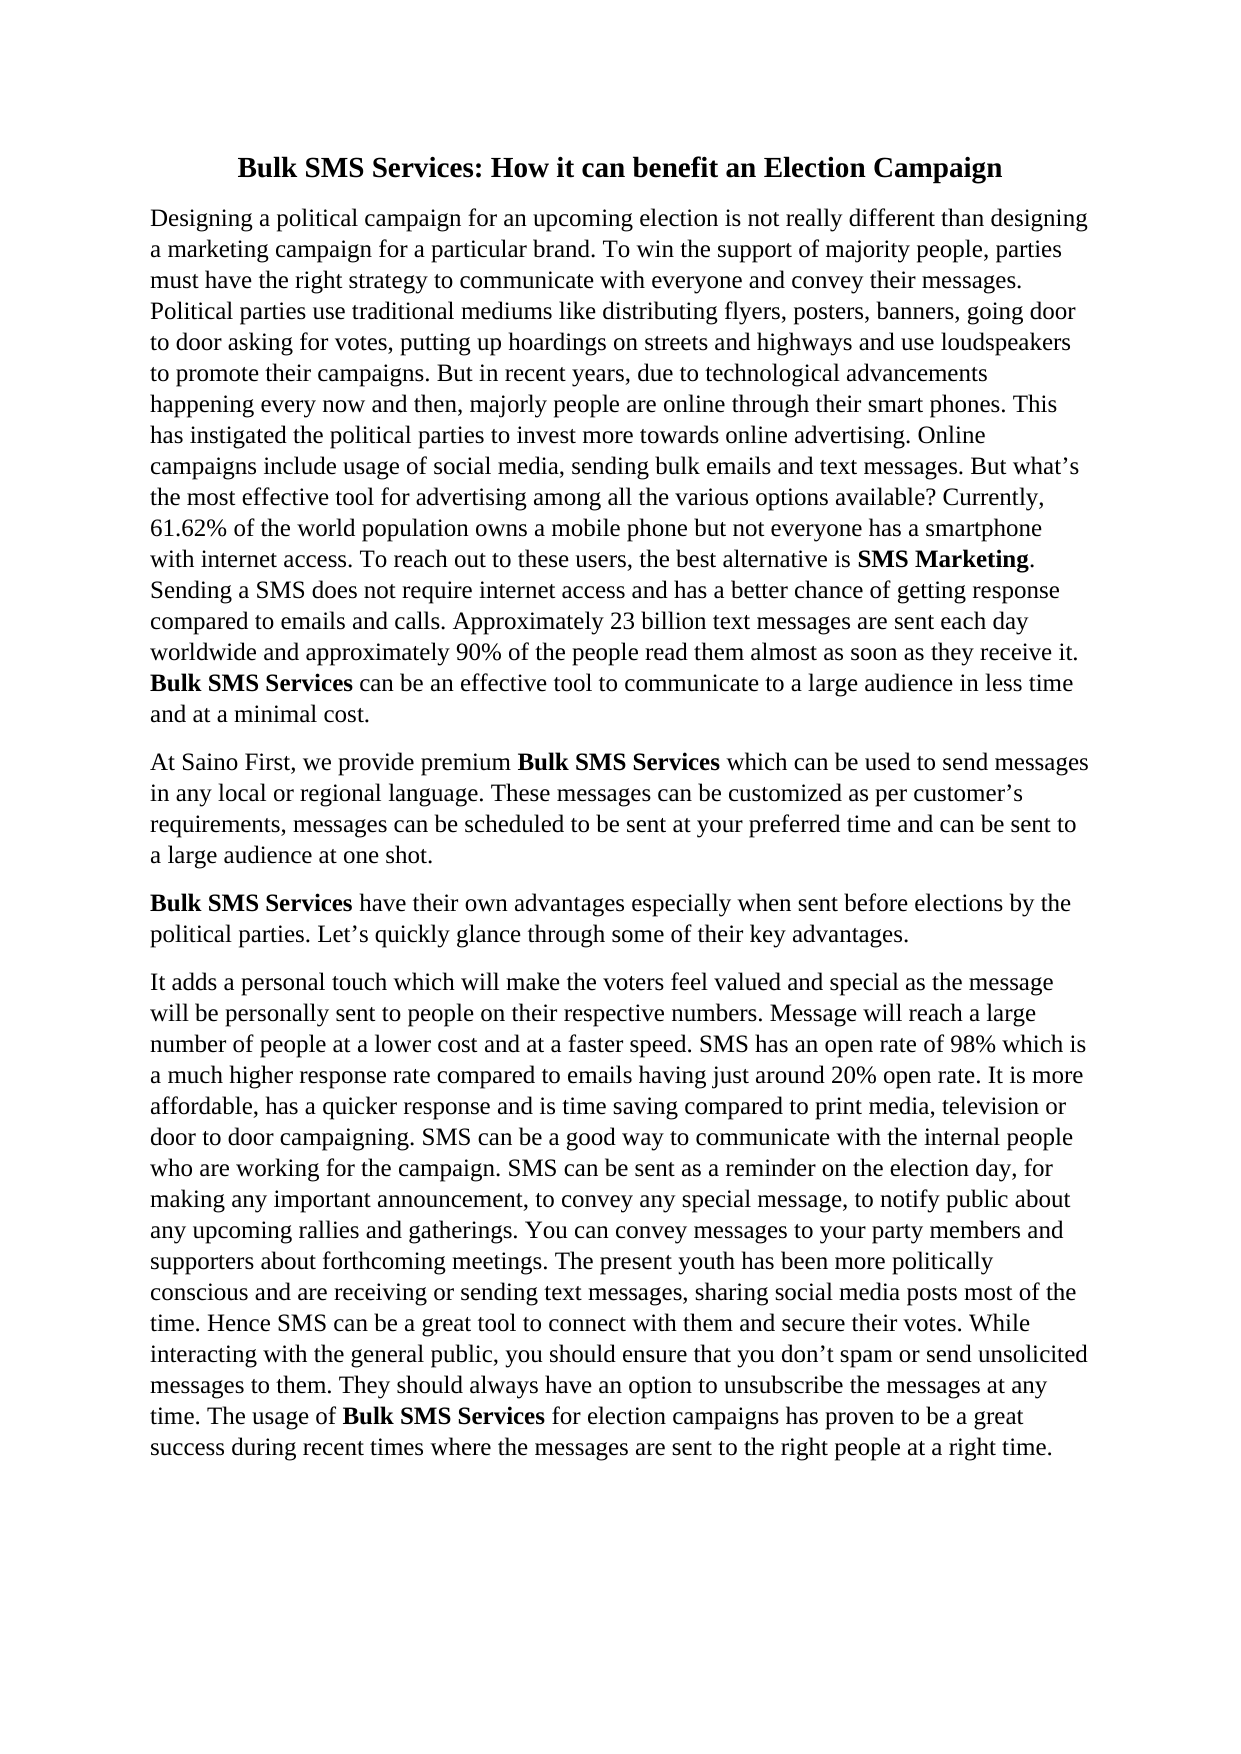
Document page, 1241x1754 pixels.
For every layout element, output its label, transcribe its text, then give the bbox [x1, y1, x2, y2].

text Bulk SMS Services: How it can benefit an Election Campaign [150, 150, 1090, 183]
text Bulk SMS Services have their own advantages especially when sent before elections by the political parties. Let’s quickly glance through some of their key advantages. [150, 888, 1090, 948]
text It adds a personal touch which will make the voters feel valued and special as the message will be personally sent to people on their respective numbers. Message will reach a large number of people at a lower cost and at a faster speed. SMS has an open rate of 98% which is a much higher response rate compared to emails having just around 20% open rate. It is more affordable, has a quicker response and is time saving compared to print media, television or door to door campaigning. SMS can be a good way to communicate with the internal people who are working for the campaign. SMS can be sent as a reminder on the election day, for making any important announcement, to convey any special message, to notify public about any upcoming rallies and gatherings. You can convey messages to your party members and supporters about forthcoming meetings. The present youth has been more politically conscious and are receiving or sending text messages, sharing social media posts most of the time. Hence SMS can be a great tool to connect with them and secure their votes. While interacting with the general public, you should ensure that you don’t spam or send unsolicited messages to them. They should always have an option to unsubscribe the messages at any time. The usage of Bulk SMS Services for election campaigns has proven to be a great success during recent times where the messages are sent to the right people at a right time. [150, 967, 1090, 1461]
text At Saino First, we provide premium Bulk SMS Services which can be used to send messages in any local or regional language. These messages can be customized as per customer’s requirements, messages can be scheduled to be sent at your preferred time and can be sent to a large audience at one shot. [150, 747, 1090, 869]
text Designing a political campaign for an upcoming election is not really different than designing a marketing campaign for a particular brand. To win the support of majority people, parties must have the right strategy to communicate with everyone and convey their messages. Political parties use traditional mediums like distributing flyers, posters, banners, going door to door asking for votes, putting up hoardings on streets and highways and use loudspeakers to promote their campaigns. But in recent years, due to technological advancements happening every now and then, majorly people are online through their smart phones. This has instigated the political parties to invest more towards online advertising. Online campaigns include usage of social media, sending bulk emails and text messages. But what’s the most effective tool for advertising among all the various options available? Currently, 61.62% of the world population owns a mobile phone but not everyone has a smartphone with internet access. To reach out to these users, the best alternative is SMS Marketing. Sending a SMS does not require internet access and has a better chance of getting response compared to emails and calls. Approximately 23 billion text messages are sent each day worldwide and approximately 90% of the people read them almost as soon as they receive it. Bulk SMS Services can be an effective tool to communicate to a large audience in less time and at a minimal cost. [150, 203, 1090, 728]
